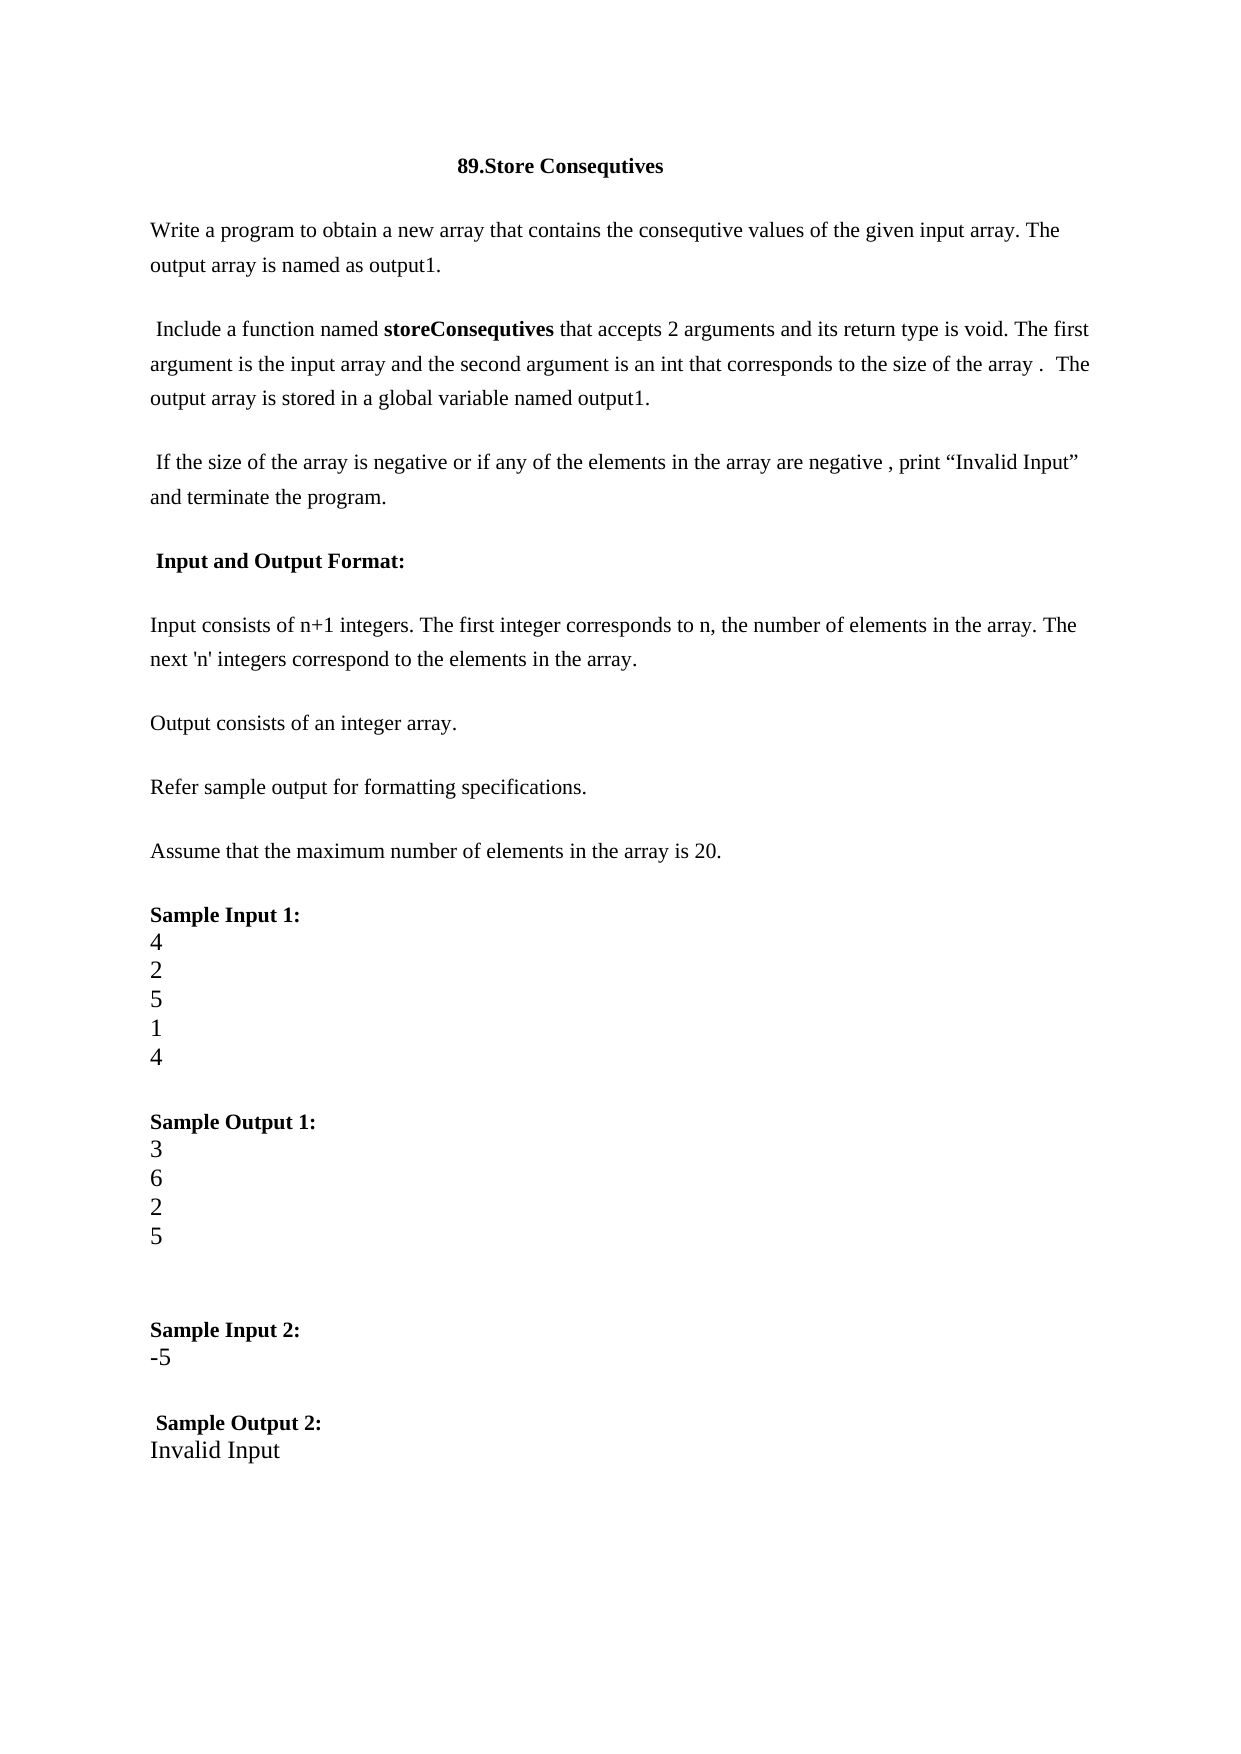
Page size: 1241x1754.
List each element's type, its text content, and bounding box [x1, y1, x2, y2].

text 6 [150, 1163, 1090, 1192]
text Refer sample output for formatting specifications. [150, 764, 1090, 799]
text 1 [150, 1013, 1090, 1042]
text Sample Output 2: [150, 1400, 1090, 1435]
text Sample Input 1: [150, 892, 1090, 927]
text 5 [150, 984, 1090, 1013]
text Sample Input 2: [150, 1307, 1090, 1342]
text Invalid Input [150, 1435, 1090, 1463]
text 5 [150, 1221, 1090, 1249]
text -5 [150, 1342, 1090, 1371]
text Sample Output 1: [150, 1100, 1090, 1134]
text Input and Output Format: [150, 538, 1090, 573]
text 4 [150, 927, 1090, 956]
text Include a function named storeConsequtives that accepts 2 arguments and its return type is void. The first argument is the input array and the second argument is an int that corresponds to the size of the array . The output array is stored in a global variable named output1. [150, 306, 1090, 411]
text 89.Store Consequtives [150, 150, 1090, 179]
text Write a program to obtain a new array that contains the consequtive values of the given input array. The output array is named as output1. [150, 208, 1090, 277]
text 3 [150, 1134, 1090, 1163]
text 2 [150, 1192, 1090, 1221]
text Output consists of an integer array. [150, 701, 1090, 735]
text Assume that the maximum number of elements in the array is 20. [150, 828, 1090, 863]
text Input consists of n+1 integers. The first integer corresponds to n, the number of elements in the array. The next 'n' integers correspond to the elements in the array. [150, 602, 1090, 671]
text If the size of the array is negative or if any of the elements in the array are negative , print “Invalid Input” and terminate the program. [150, 440, 1090, 509]
text 4 [150, 1042, 1090, 1071]
text 2 [150, 956, 1090, 984]
